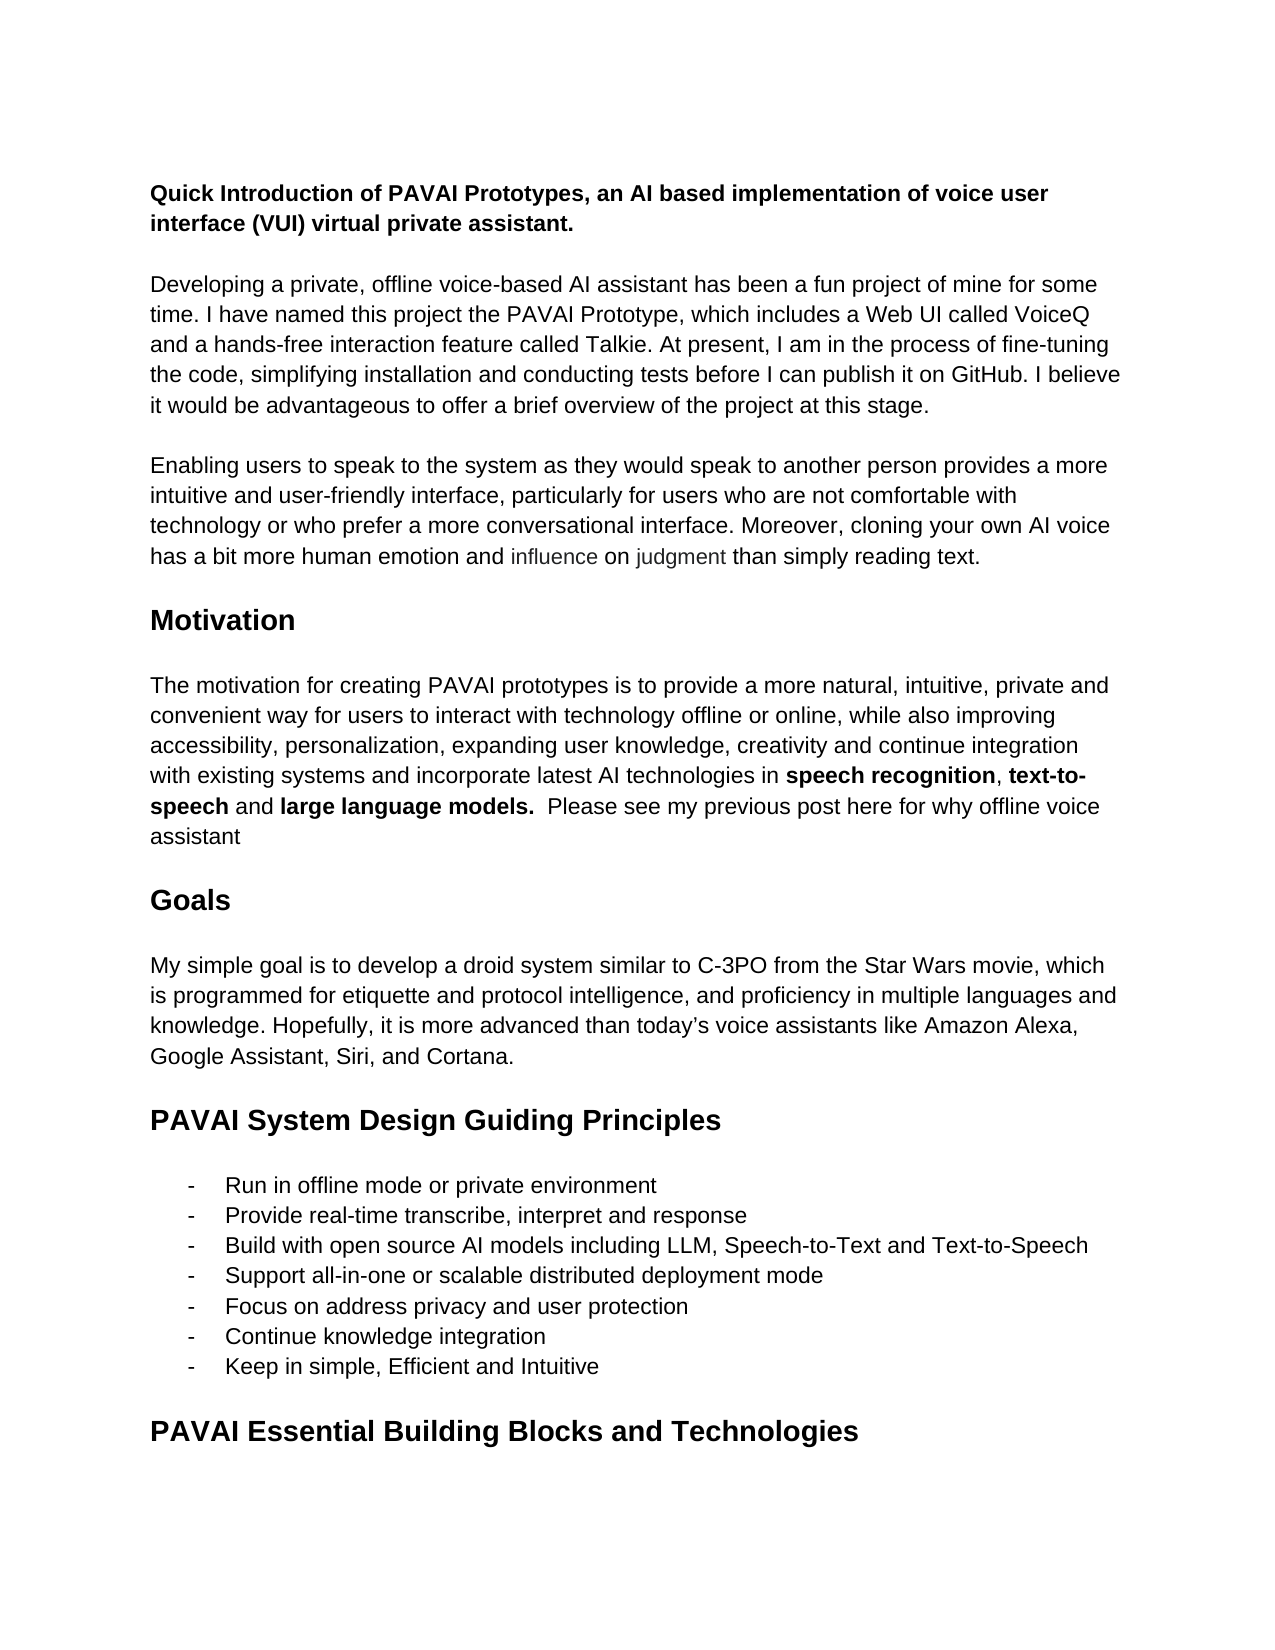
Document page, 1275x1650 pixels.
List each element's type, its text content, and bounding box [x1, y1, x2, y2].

text The motivation for creating PAVAI prototypes is to provide a more natural, intuitive, private and convenient way for users to interact with technology offline or online, while also improving accessibility, personalization, expanding user knowledge, creativity and continue integration with existing systems and incorporate latest AI technologies in speech recognition, text-to-speech and large language models. Please see my previous post here for why offline voice assistant [150, 672, 1125, 849]
text PAVAI Essential Building Blocks and Technologies [150, 1413, 1125, 1447]
list Focus on address privacy and user protection [187, 1293, 1125, 1319]
text My simple goal is to develop a droid system similar to C-3PO from the Star Wars movie, which is programmed for etiquette and protocol intelligence, and proficiency in multiple languages and knowledge. Hopefully, it is more advanced than today’s voice assistants like Amazon Alexa, Google Assistant, Siri, and Cortana. [150, 952, 1125, 1069]
list Continue knowledge integration [187, 1323, 1125, 1349]
text Quick Introduction of PAVAI Prototypes, an AI based implementation of voice user interface (VUI) virtual private assistant. [150, 180, 1125, 237]
text Developing a private, offline voice-based AI assistant has been a fun project of mine for some time. I have named this project the PAVAI Prototype, which includes a Web UI called VoiceQ and a hands-free interaction feature called Talkie. At present, I am in the process of fine-tuning the code, simplifying installation and conducting tests before I can publish it on GitHub. I believe it would be advantageous to offer a brief overview of the project at this stage. [150, 271, 1125, 418]
list Provide real-time transcribe, interpret and response [187, 1202, 1125, 1228]
list Build with open source AI models including LLM, Speech-to-Text and Text-to-Speech [187, 1232, 1125, 1259]
text Enabling users to speak to the system as they would speak to another person provides a more intuitive and user-friendly interface, particularly for users who are not comfortable with technology or who prefer a more conversational interface. Moreover, cloning your own AI voice has a bit more human emotion and influence on judgment than simply reading text. [150, 452, 1125, 569]
text PAVAI System Design Guiding Principles [150, 1103, 1125, 1137]
list Keep in simple, Efficient and Intuitive [187, 1353, 1125, 1379]
list Support all-in-one or scalable distributed deployment mode [187, 1262, 1125, 1289]
text Goals [150, 883, 1125, 917]
text Motivation [150, 603, 1125, 637]
list Run in offline mode or private environment [187, 1172, 1125, 1198]
